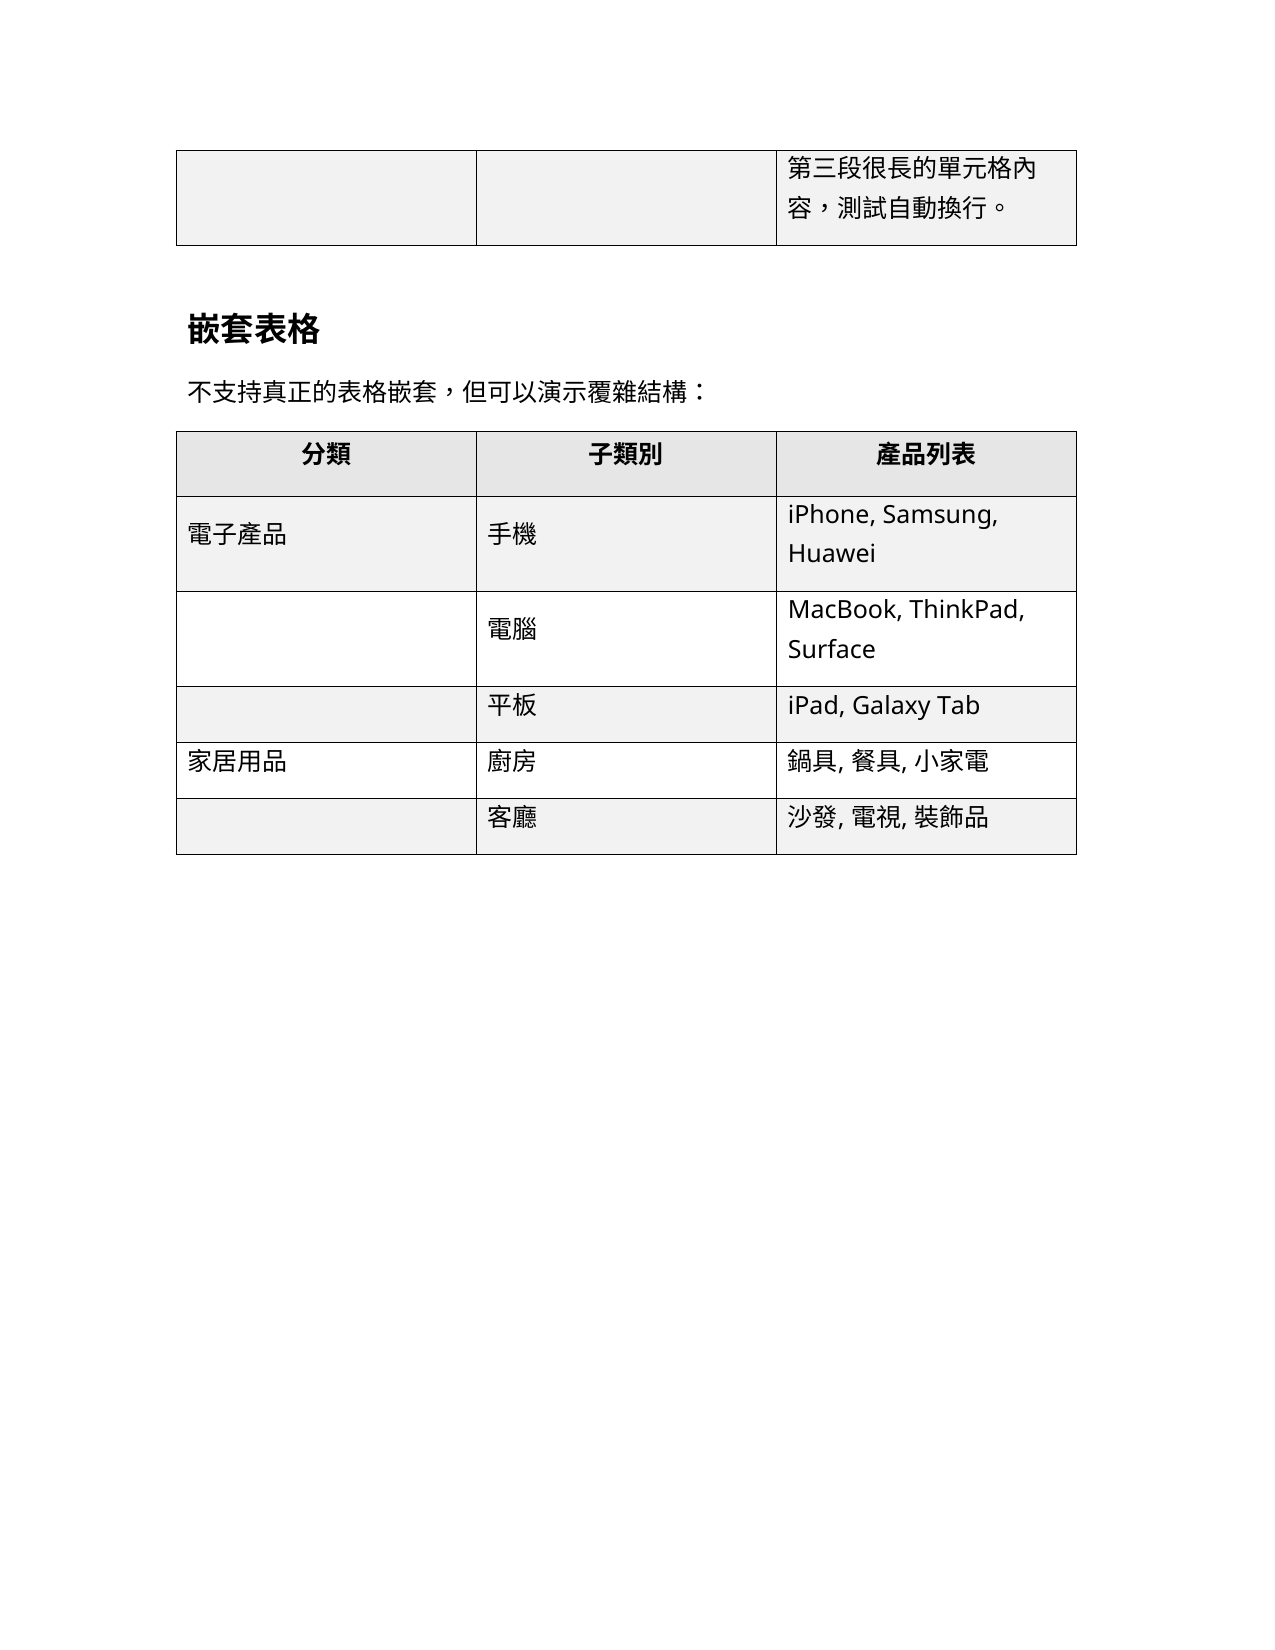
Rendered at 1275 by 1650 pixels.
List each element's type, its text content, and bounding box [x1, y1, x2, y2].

table_cell iPad, Galaxy Tab [777, 687, 1076, 742]
table_cell 沙發, 電視, 裝飾品 [777, 799, 1076, 854]
table_cell 廚房 [477, 743, 776, 798]
table_header 分類 [177, 432, 476, 496]
table_cell 客廳 [477, 799, 776, 854]
table_cell 手機 [477, 497, 776, 591]
table_cell 內容 7 [177, 151, 476, 245]
table_cell 電腦 [477, 592, 776, 686]
table_cell 電子產品 [177, 497, 476, 591]
table_cell [177, 592, 476, 686]
table_cell 內容 8 [477, 151, 776, 245]
table_cell 家居用品 [177, 743, 476, 798]
table_cell [177, 687, 476, 742]
table_cell 鍋具, 餐具, 小家電 [777, 743, 1076, 798]
text 不支持真正的表格嵌套，但可以演示覆雜結構： [187, 375, 1088, 409]
table_cell iPhone, Samsung, Huawei [777, 497, 1076, 591]
table_cell MacBook, ThinkPad, Surface [777, 592, 1076, 686]
table_cell 平板 [477, 687, 776, 742]
table_header 子類別 [477, 432, 776, 496]
table_cell 這是第三段很長的單元格內容，測試自動換行。這是第三段很長的單元格內容，測試自動換行。這是第三段很長的單元格內容，測試自動換行。 [777, 151, 1076, 245]
table_cell [177, 799, 476, 854]
subtitle 嵌套表格 [187, 306, 1088, 352]
table_header 產品列表 [777, 432, 1076, 496]
